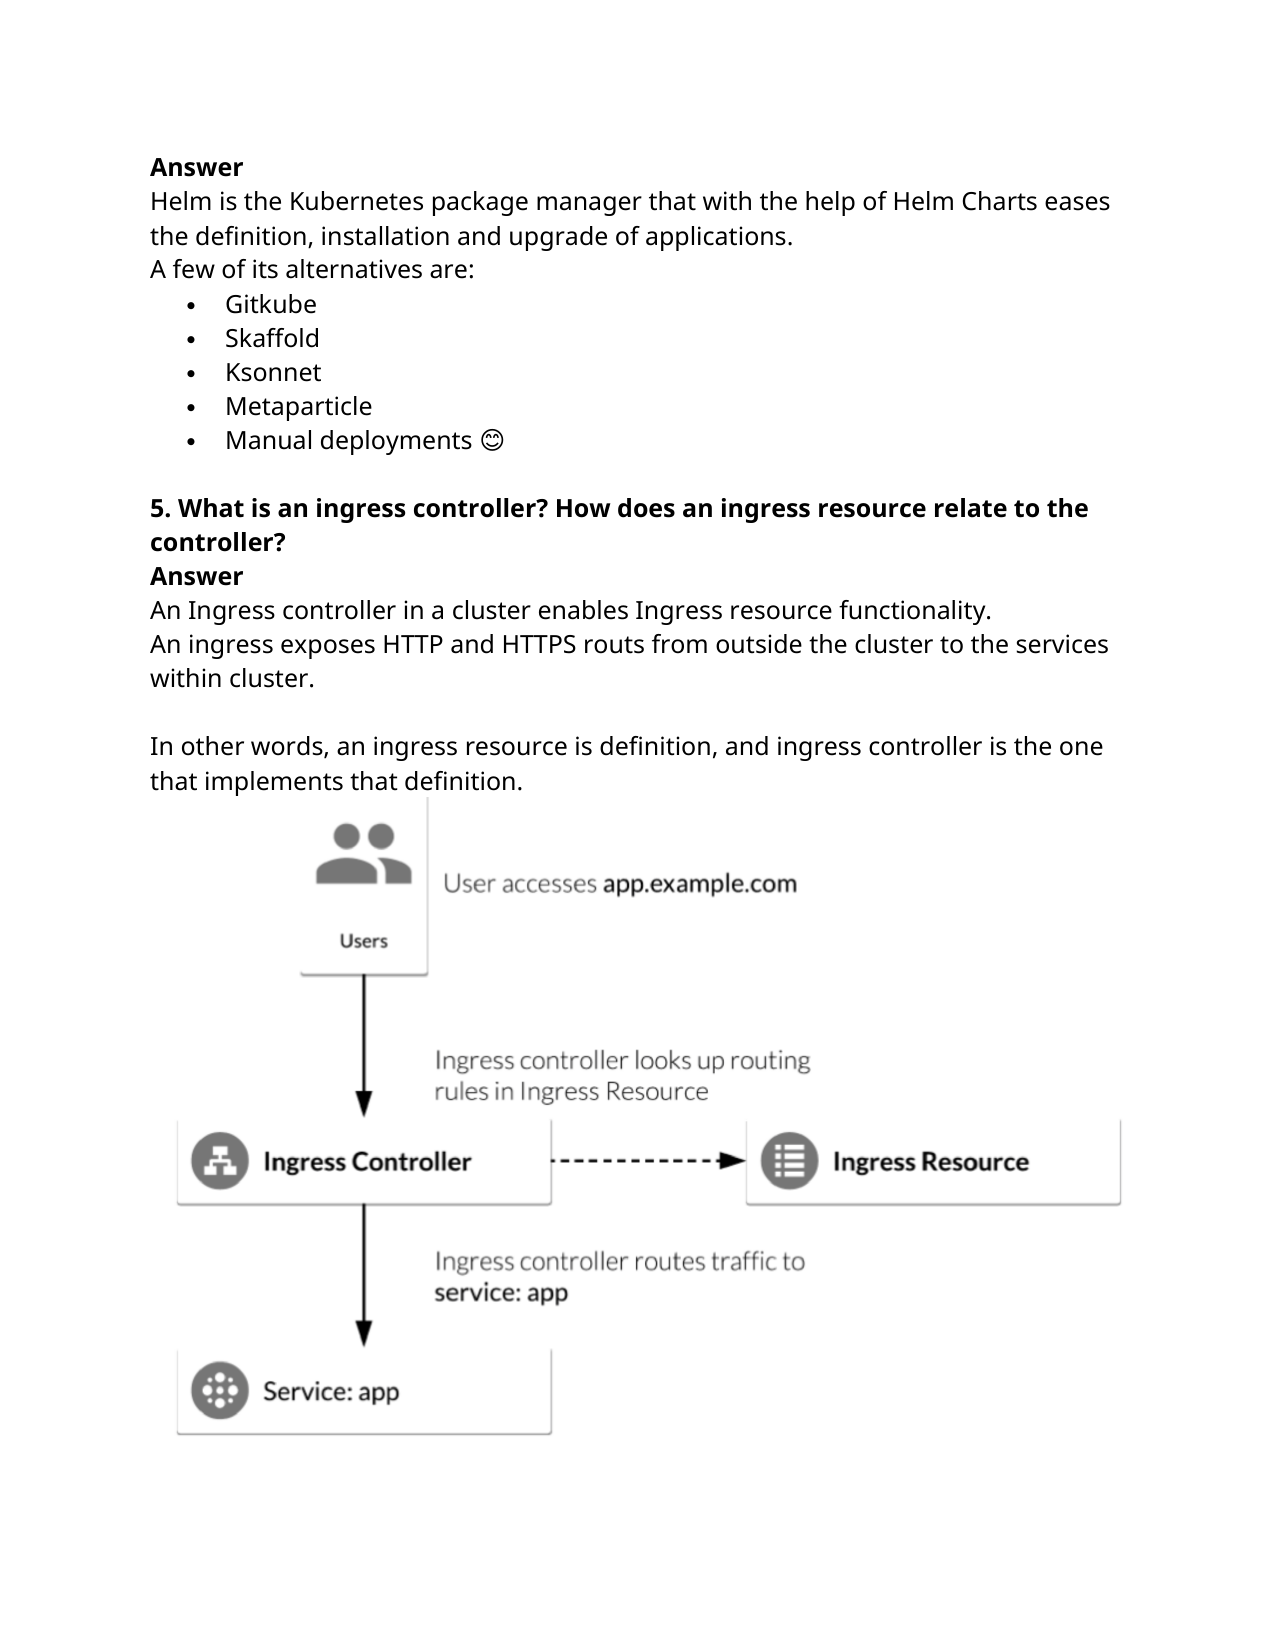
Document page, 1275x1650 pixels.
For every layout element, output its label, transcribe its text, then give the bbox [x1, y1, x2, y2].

list Manual deployments [187, 422, 1125, 457]
text In other words, an ingress resource is definition, and ingress controller is the one that implements that definition. [150, 729, 1125, 797]
text A few of its alternatives are: [150, 252, 1125, 286]
text An Ingress controller in a cluster enables Ingress resource functionality. [150, 593, 1125, 627]
picture [150, 797, 1125, 1439]
list Metaparticle [187, 388, 1125, 422]
text Answer [150, 559, 1125, 593]
list Skaffold [187, 320, 1125, 354]
list Gitkube [187, 286, 1125, 320]
list Ksonnet [187, 354, 1125, 388]
text Answer Helm is the Kubernetes package manager that with the help of Helm Charts eases the definition, installation and upgrade of applications. [150, 150, 1125, 252]
text 5. What is an ingress controller? How does an ingress resource relate to the controller? [150, 491, 1125, 559]
text An ingress exposes HTTP and HTTPS routs from outside the cluster to the services within cluster. [150, 627, 1125, 695]
